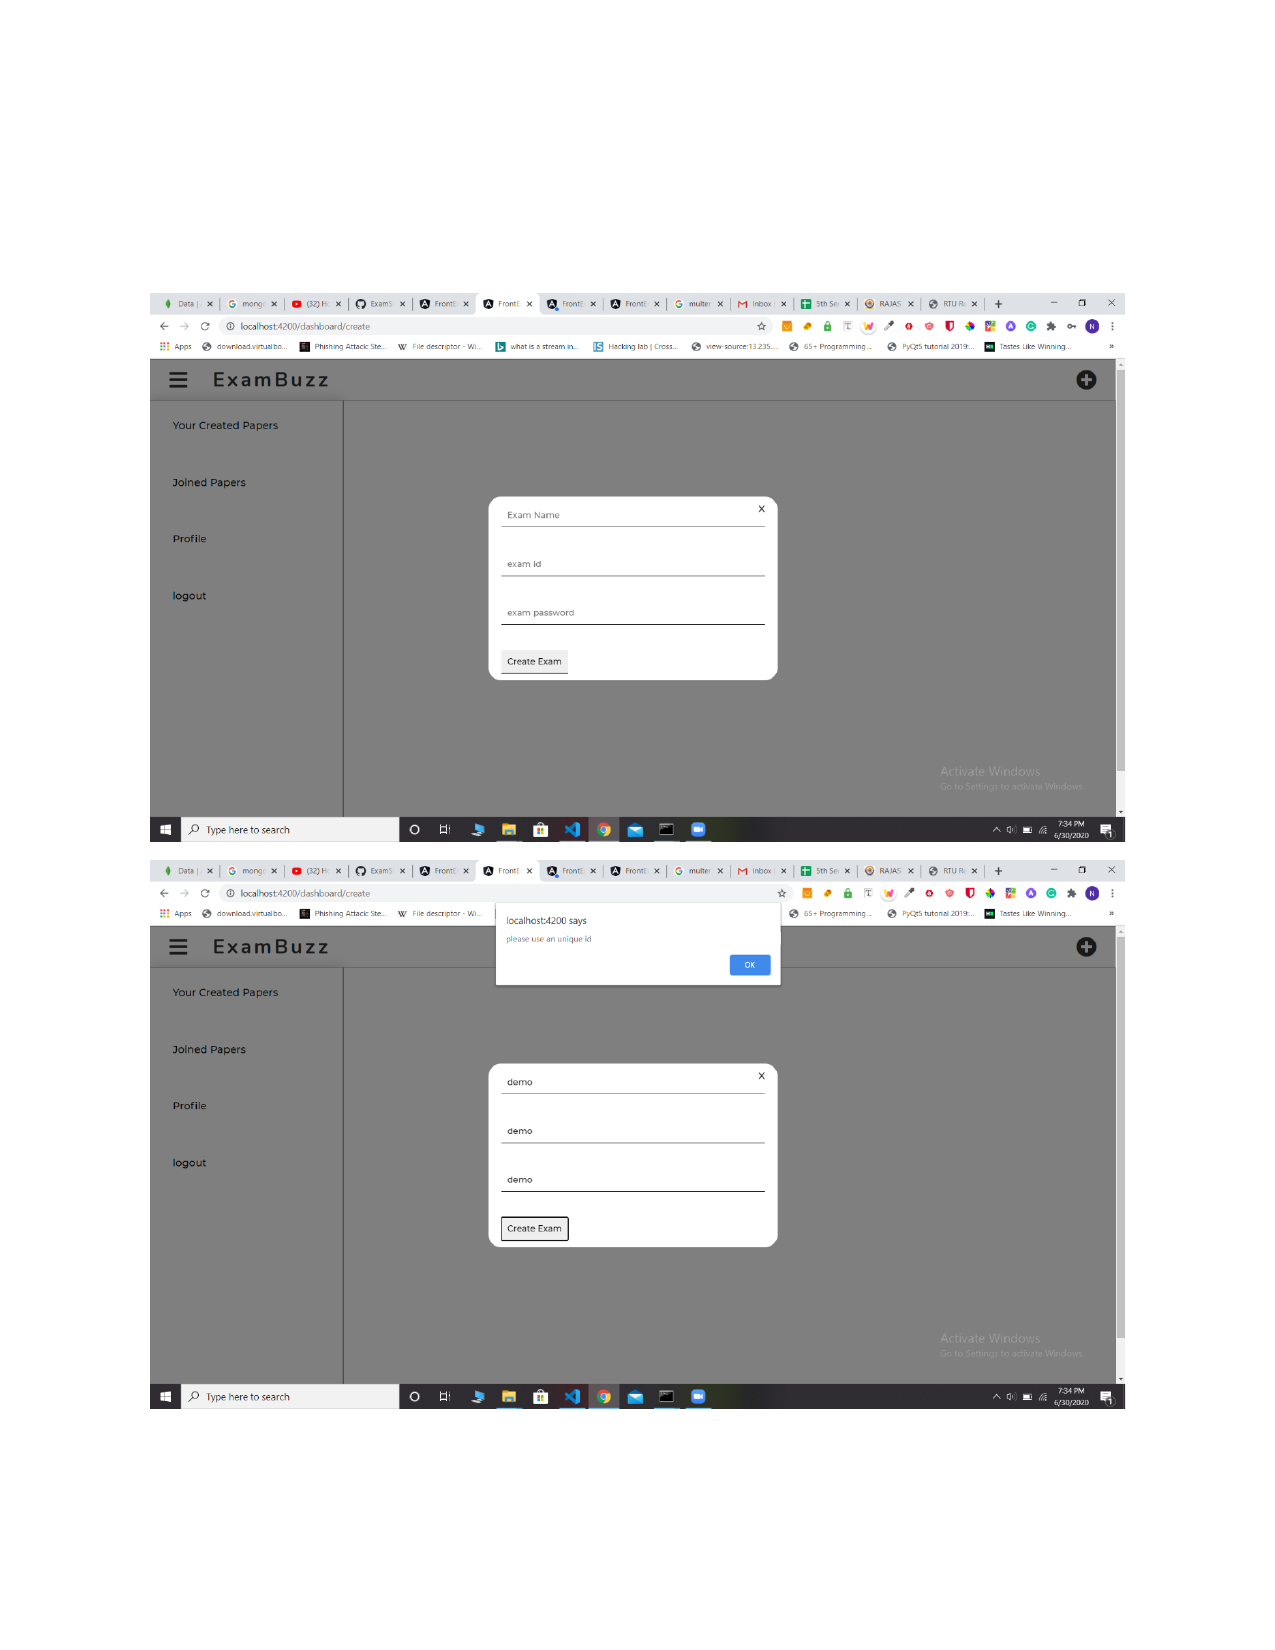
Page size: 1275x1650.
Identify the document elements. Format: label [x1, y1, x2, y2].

picture [150, 293, 1125, 842]
picture [150, 860, 1125, 1409]
